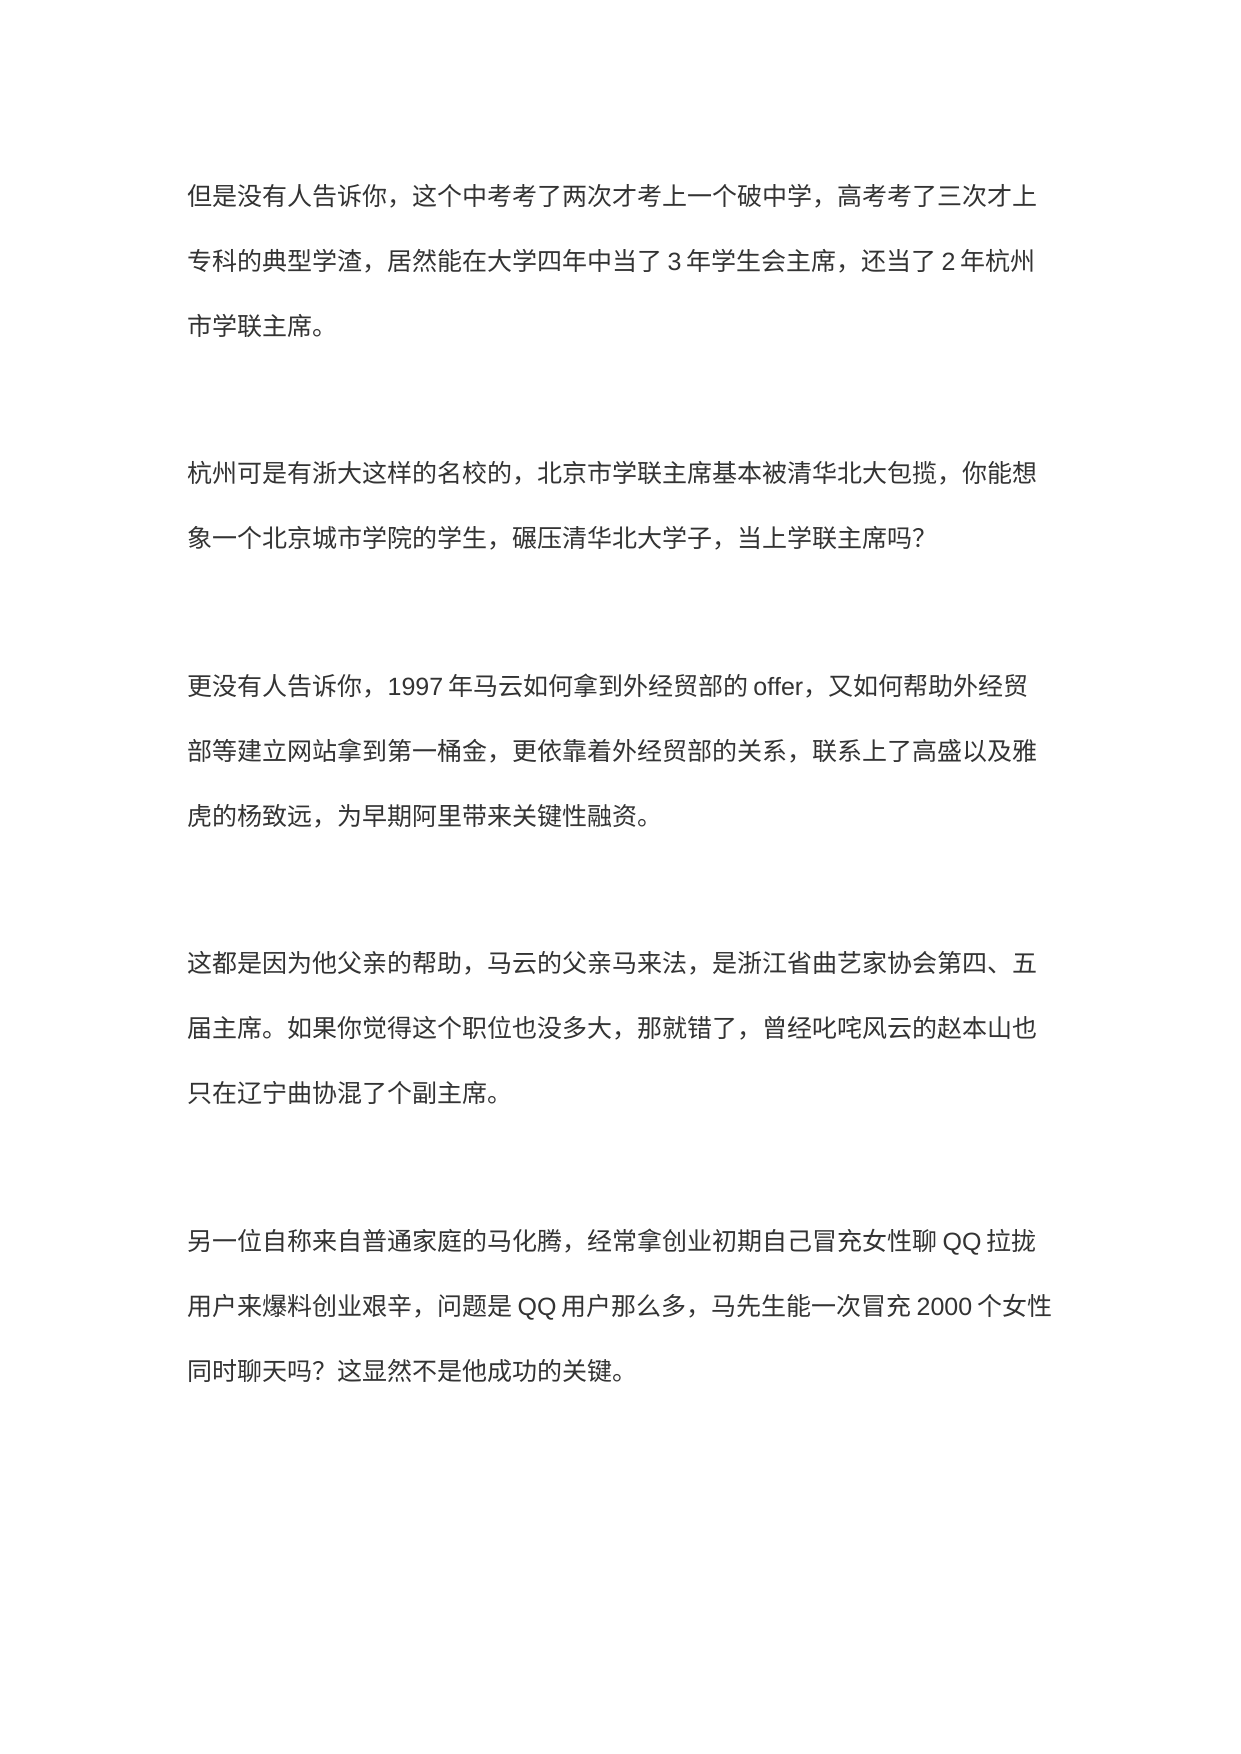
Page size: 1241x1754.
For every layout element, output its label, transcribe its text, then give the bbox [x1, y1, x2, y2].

text 但是没有人告诉你，这个中考考了两次才考上一个破中学，高考考了三次才上专科的典型学渣，居然能在大学四年中当了3年学生会主席，还当了2年杭州市学联主席。 [187, 162, 1053, 357]
text 另一位自称来自普通家庭的马化腾，经常拿创业初期自己冒充女性聊QQ拉拢用户来爆料创业艰辛，问题是QQ用户那么多，马先生能一次冒充2000个女性同时聊天吗？这显然不是他成功的关键。 [187, 1207, 1053, 1402]
text 更没有人告诉你，1997年马云如何拿到外经贸部的offer，又如何帮助外经贸部等建立网站拿到第一桶金，更依靠着外经贸部的关系，联系上了高盛以及雅虎的杨致远，为早期阿里带来关键性融资。 [187, 652, 1053, 847]
text 这都是因为他父亲的帮助，马云的父亲马来法，是浙江省曲艺家协会第四、五届主席。如果你觉得这个职位也没多大，那就错了，曾经叱咤风云的赵本山也只在辽宁曲协混了个副主席。 [187, 929, 1053, 1124]
text 杭州可是有浙大这样的名校的，北京市学联主席基本被清华北大包揽，你能想象一个北京城市学院的学生，碾压清华北大学子，当上学联主席吗？ [187, 439, 1053, 569]
